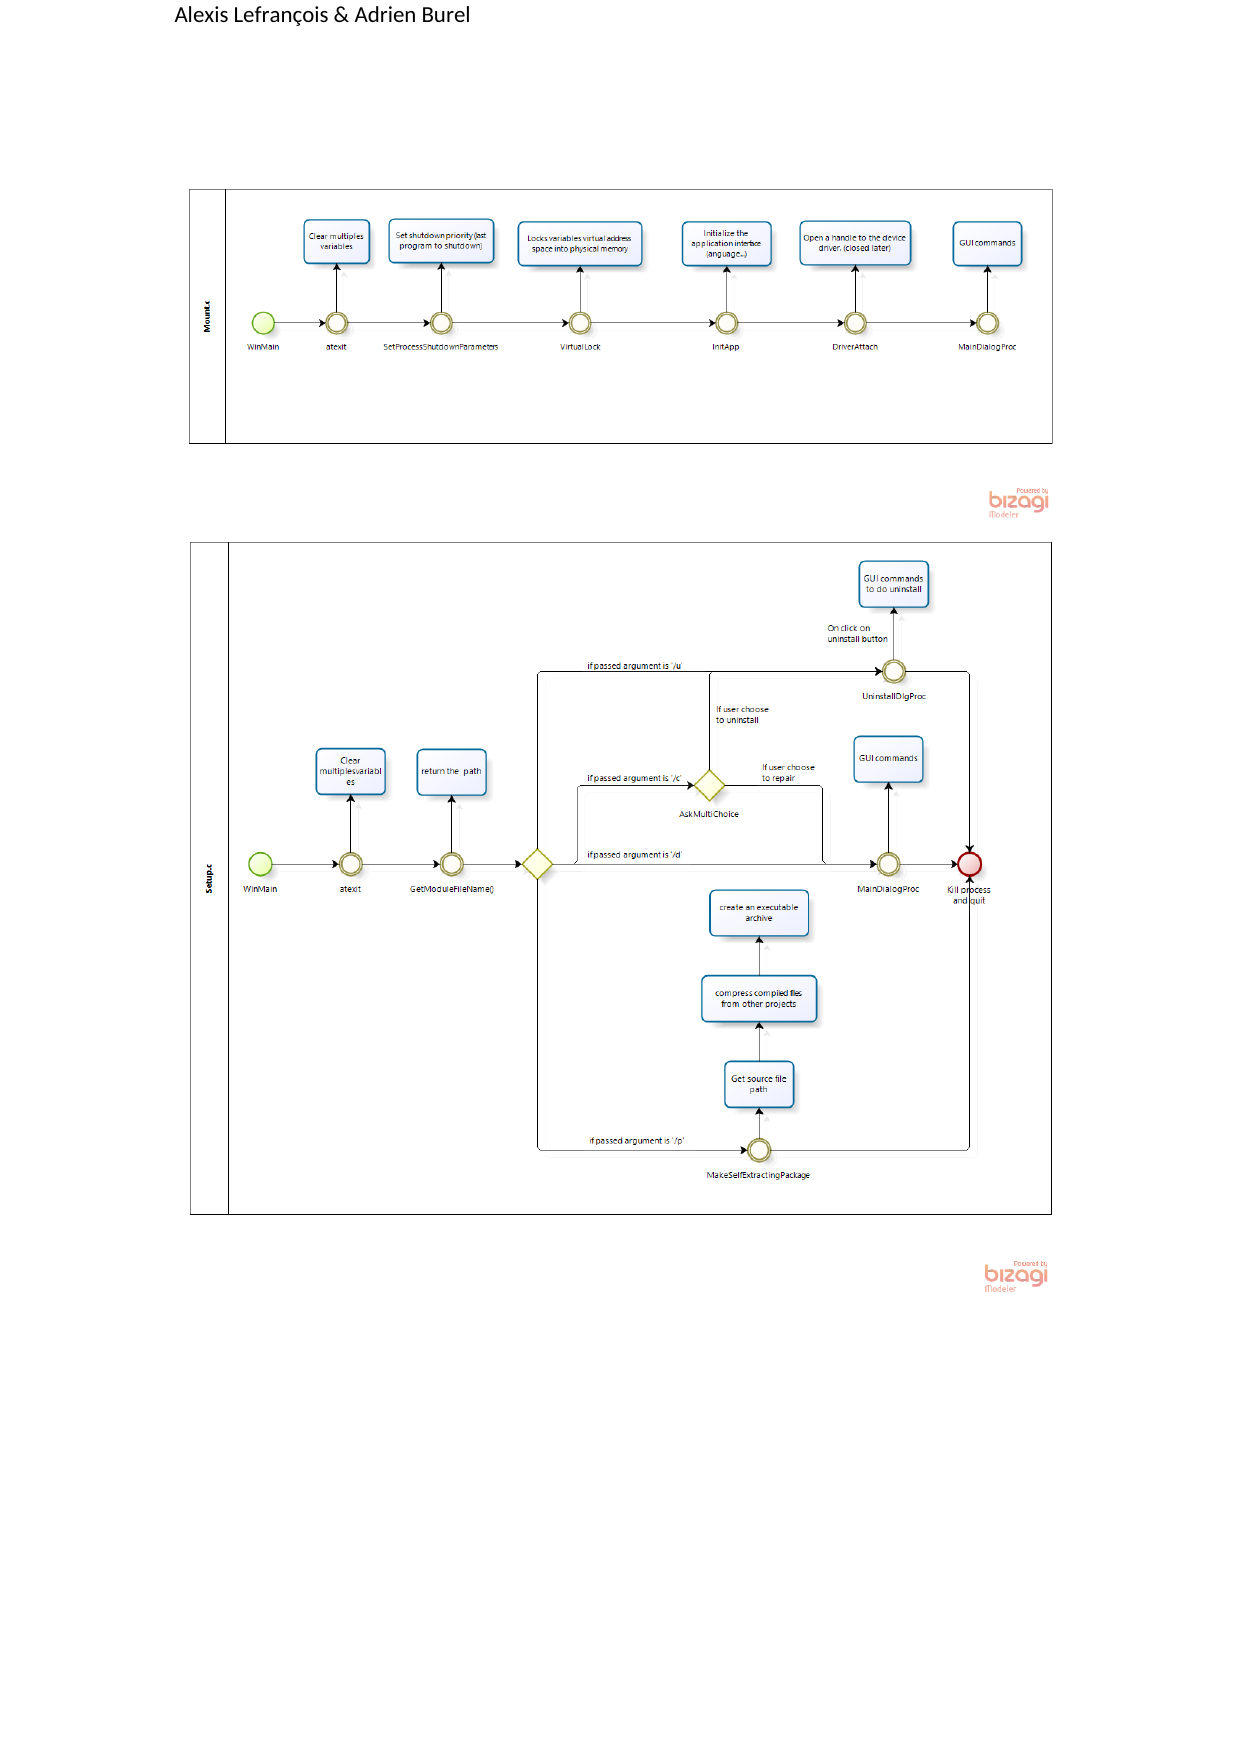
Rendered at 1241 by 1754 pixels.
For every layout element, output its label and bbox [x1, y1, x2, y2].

picture [174, 526, 1065, 1300]
picture [174, 174, 1065, 525]
